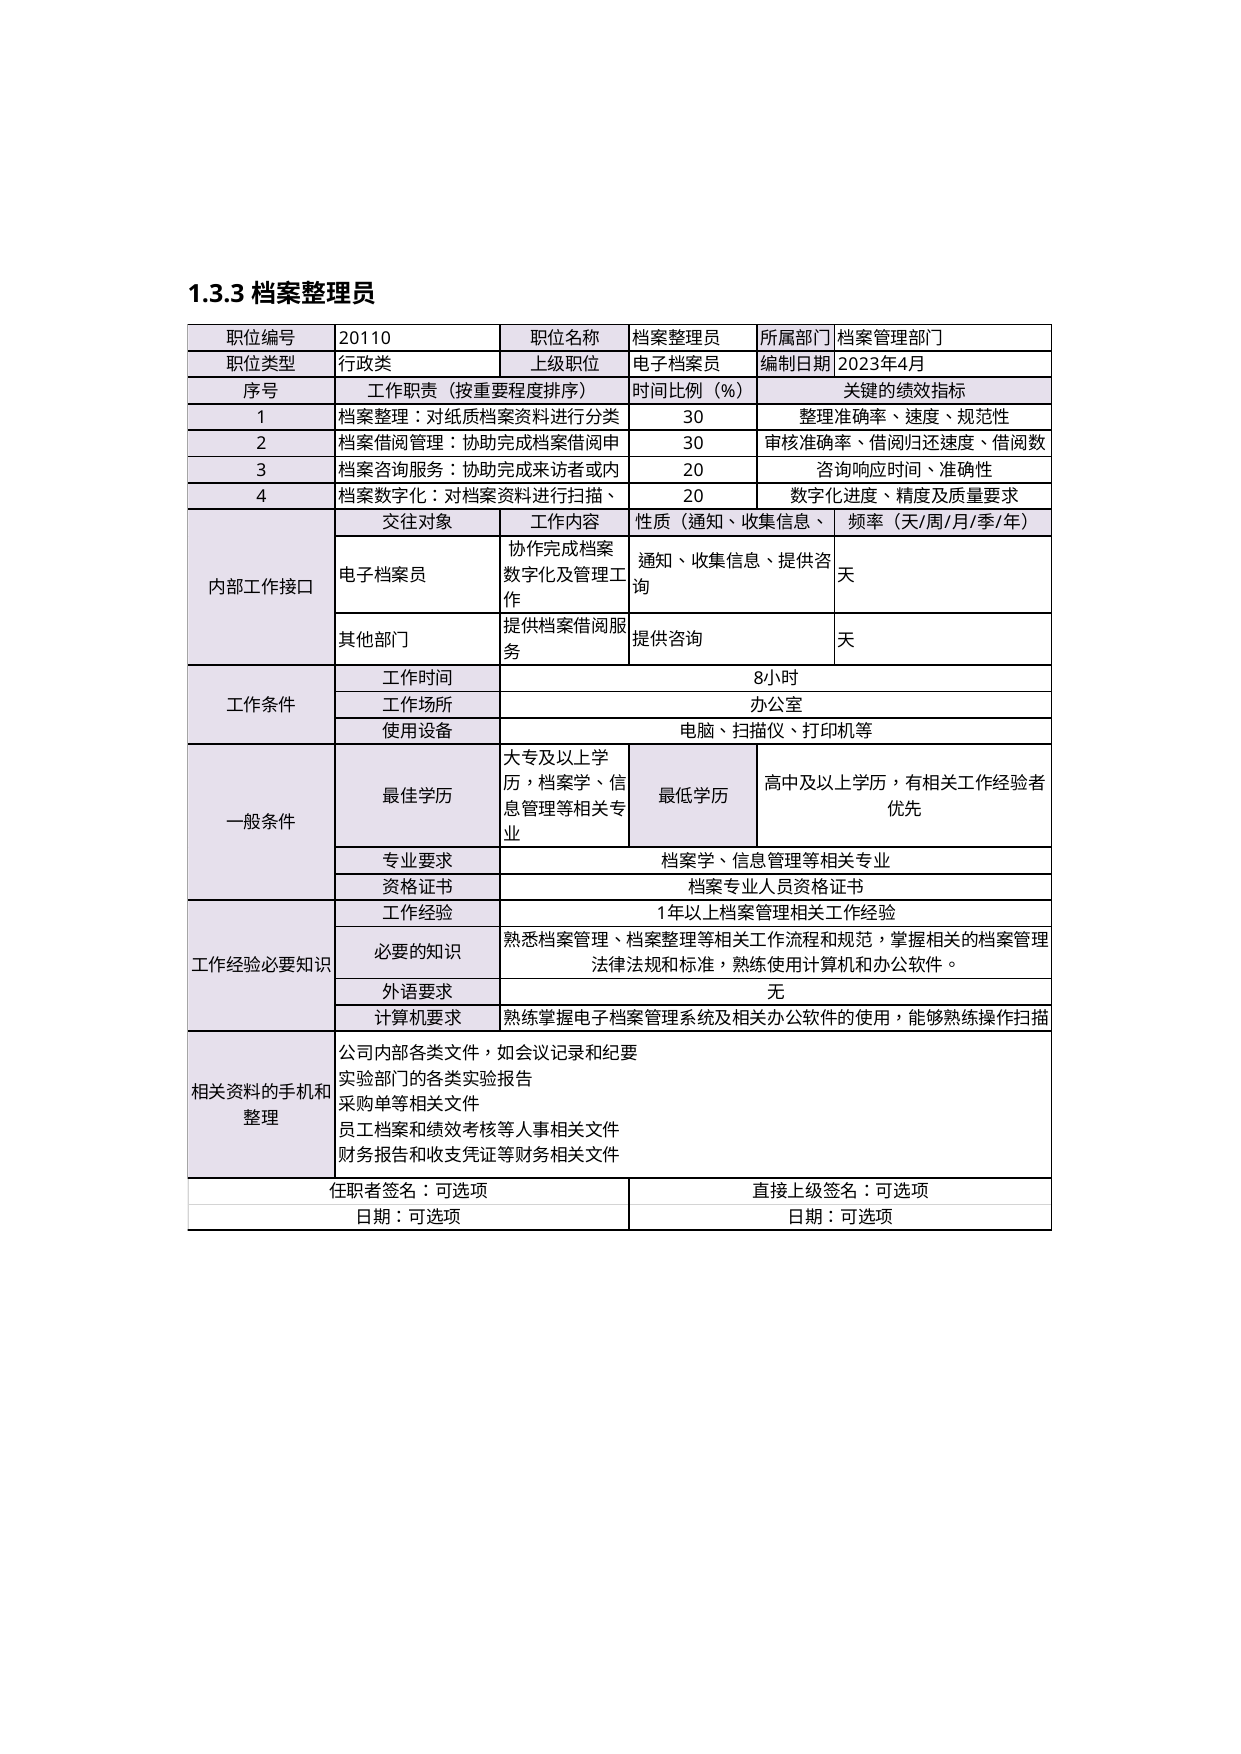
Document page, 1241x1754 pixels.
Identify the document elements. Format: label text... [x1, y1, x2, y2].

text 1.3.3 档案整理员 [187, 259, 1053, 324]
